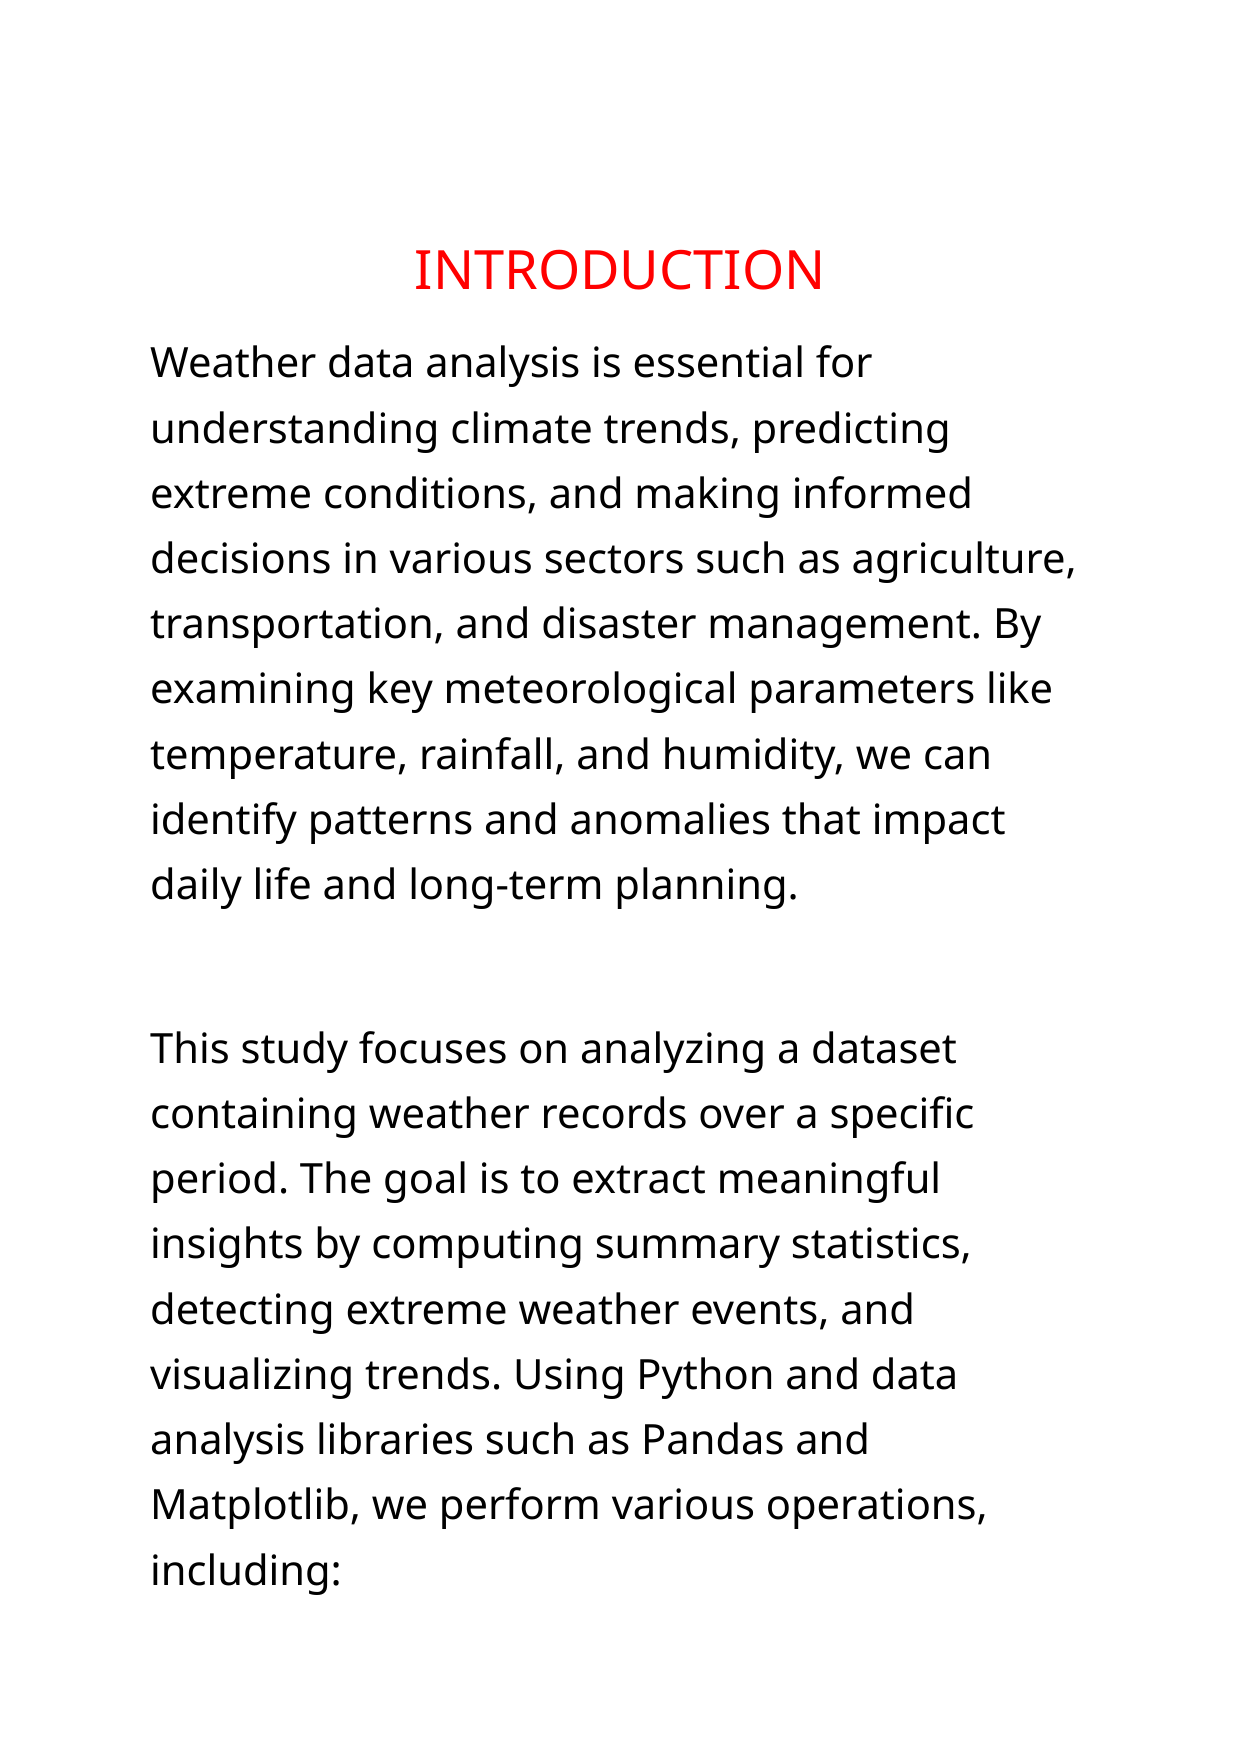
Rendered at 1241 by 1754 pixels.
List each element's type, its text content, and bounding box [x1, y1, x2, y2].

text INTRODUCTION [150, 232, 1090, 306]
text This study focuses on analyzing a dataset containing weather records over a specific period. The goal is to extract meaningful insights by computing summary statistics, detecting extreme weather events, and visualizing trends. Using Python and data analysis libraries such as Pandas and Matplotlib, we perform various operations, including: [150, 1019, 1090, 1597]
text Weather data analysis is essential for understanding climate trends, predicting extreme conditions, and making informed decisions in various sectors such as agriculture, transportation, and disaster management. By examining key meteorological parameters like temperature, rainfall, and humidity, we can identify patterns and anomalies that impact daily life and long-term planning. [150, 333, 1090, 912]
